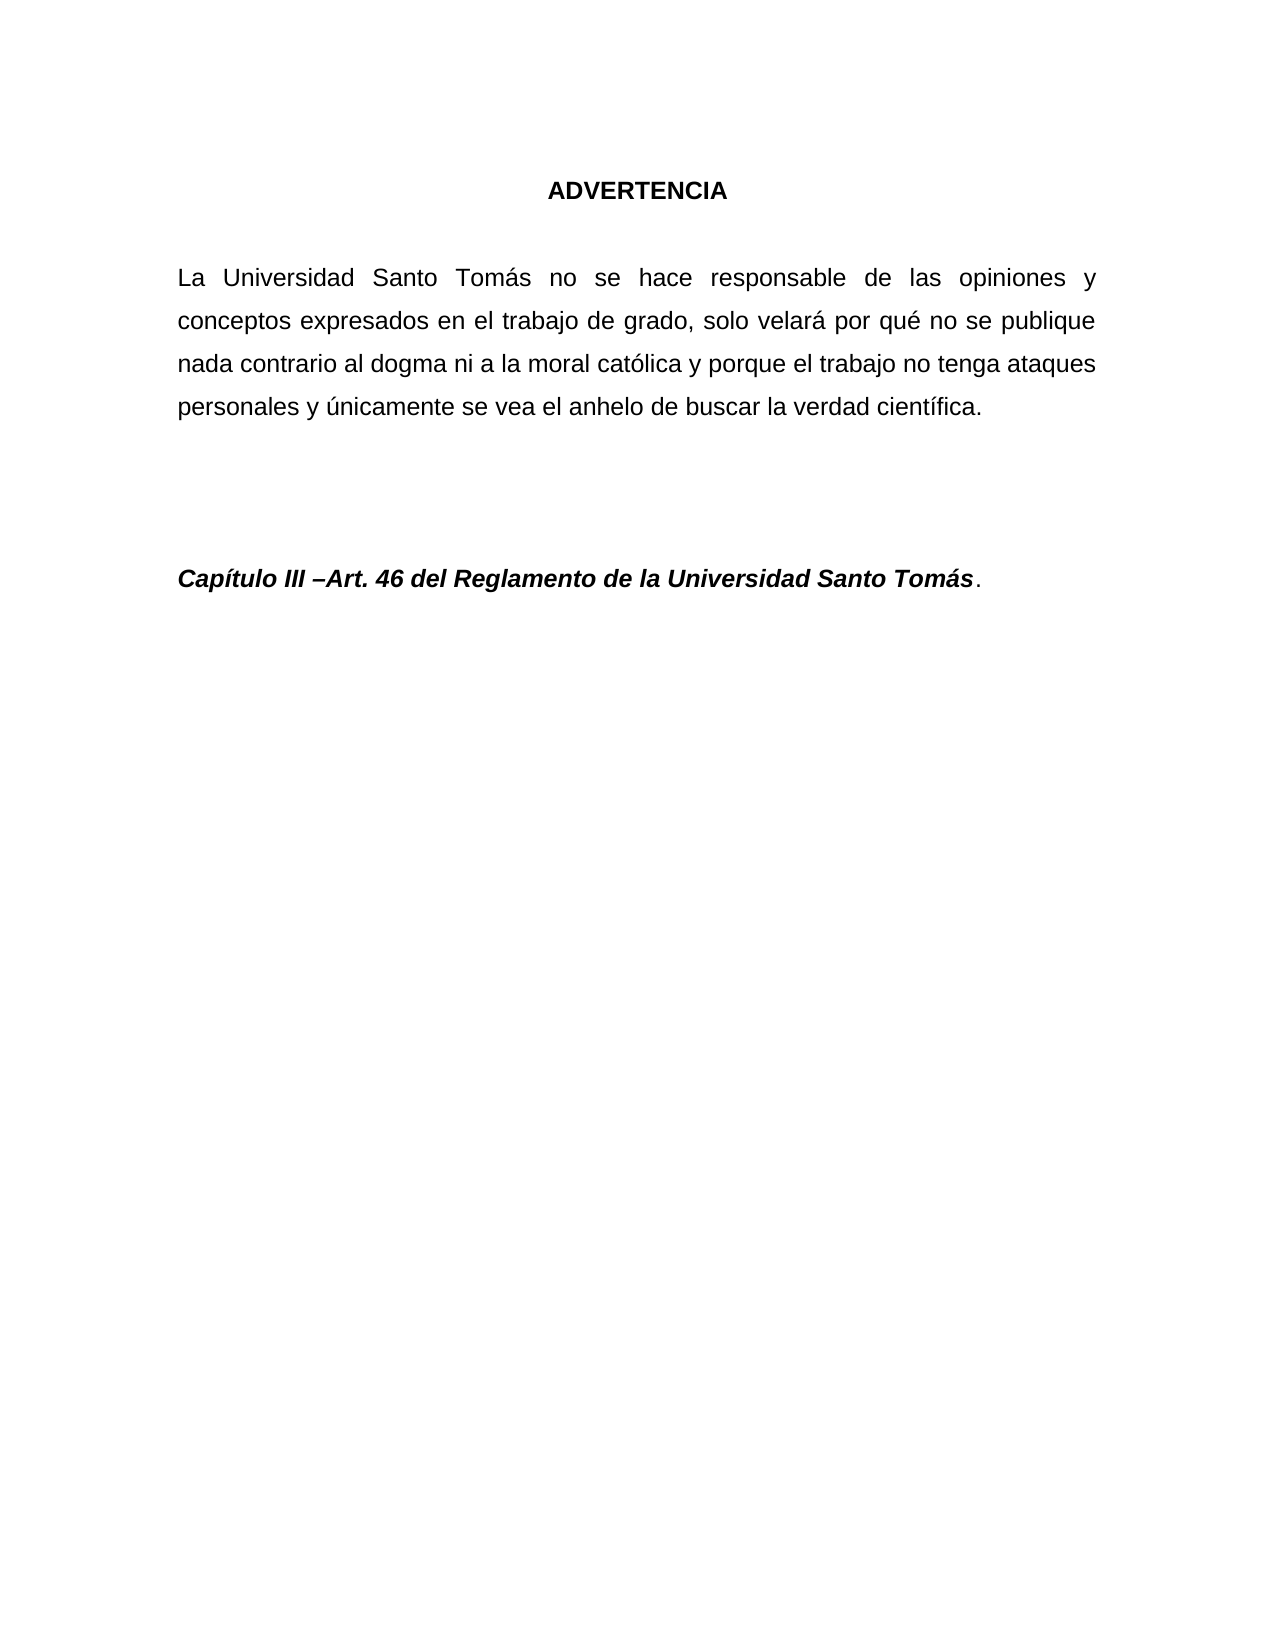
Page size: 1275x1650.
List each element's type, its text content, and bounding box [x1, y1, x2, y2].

text La Universidad Santo Tomás no se hace responsable de las opiniones y conceptos expresados en el trabajo de grado, solo velará por qué no se publique nada contrario al dogma ni a la moral católica y porque el trabajo no tenga ataques personales y únicamente se vea el anhelo de buscar la verdad científica. [177, 263, 1098, 421]
text ADVERTENCIA [177, 176, 1098, 205]
text Capítulo III –Art. 46 del Reglamento de la Universidad Santo Tomás. [177, 564, 1098, 593]
